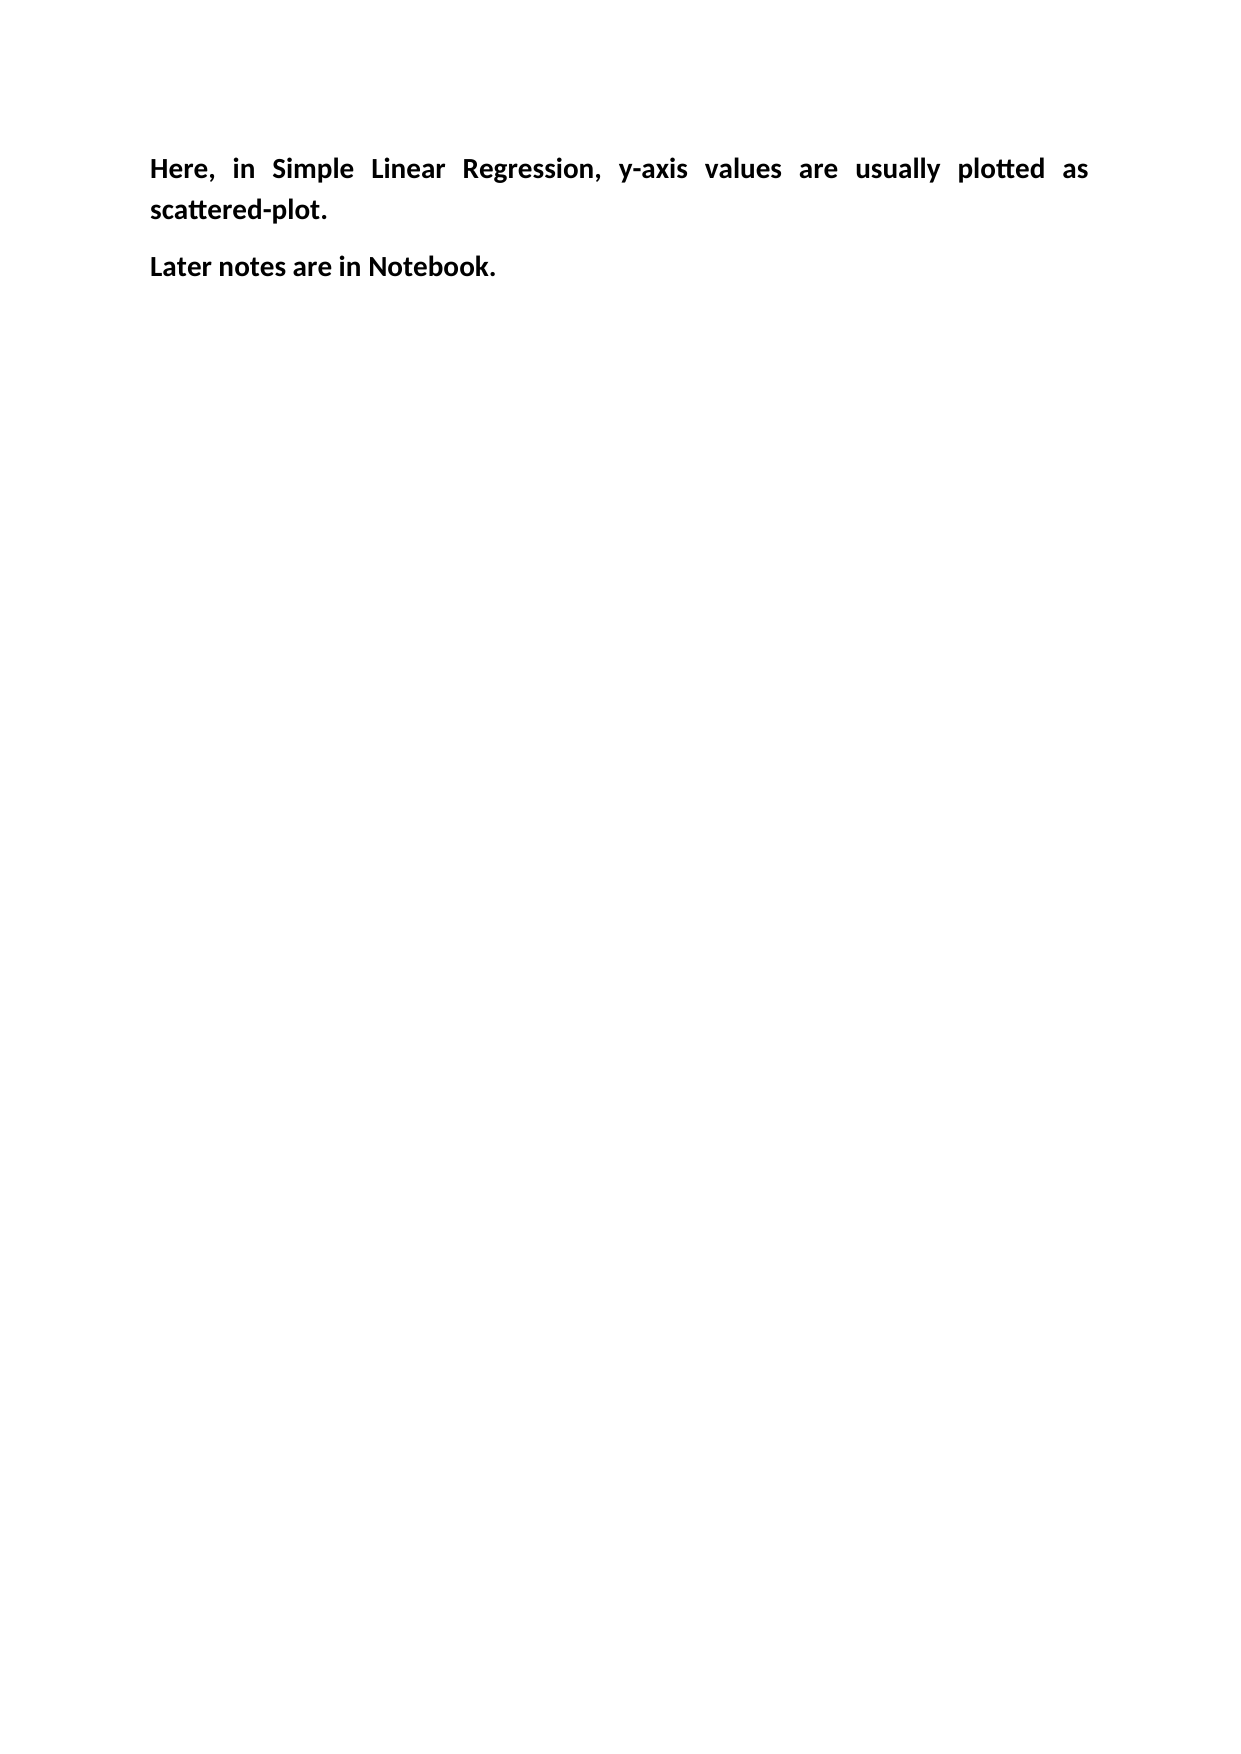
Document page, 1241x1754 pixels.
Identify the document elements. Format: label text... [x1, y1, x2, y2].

text Later notes are in Notebook. [150, 248, 1090, 284]
text Here, in Simple Linear Regression, y-axis values are usually plotted as scattered-plot. [150, 150, 1090, 227]
